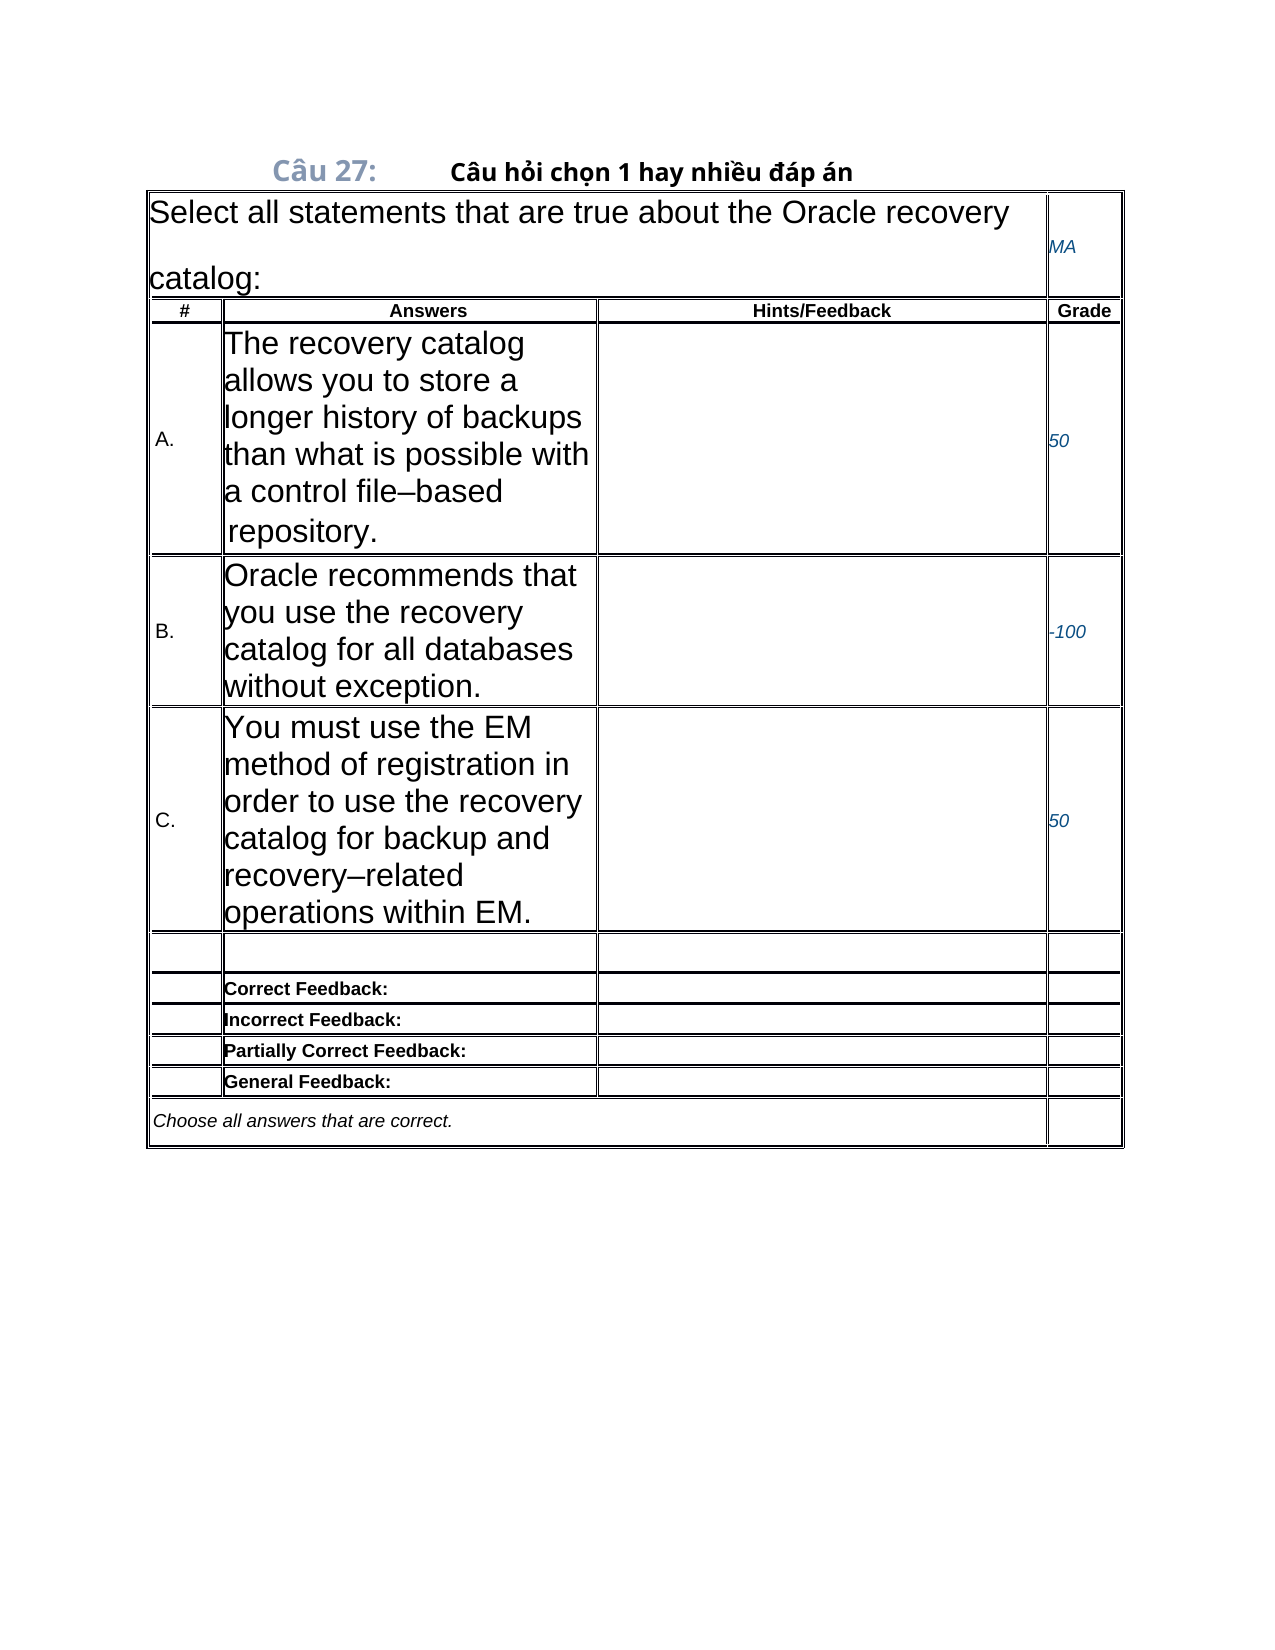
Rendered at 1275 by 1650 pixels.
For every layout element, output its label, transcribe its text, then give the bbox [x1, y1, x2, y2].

table_cell [150, 971, 221, 1002]
table_cell [1049, 930, 1122, 971]
table_cell [1049, 1033, 1122, 1064]
table_cell [1049, 971, 1121, 1002]
table_cell [1049, 1064, 1122, 1095]
table_cell [150, 321, 221, 553]
table_cell General Feedback: [225, 1068, 596, 1095]
table_cell Correct Feedback: [225, 974, 596, 1002]
table_cell Grade [1049, 296, 1122, 321]
table_cell [1048, 1095, 1122, 1145]
table_cell Incorrect Feedback: [225, 1005, 596, 1033]
table_cell [150, 1064, 221, 1095]
table_cell You must use the EM method of registration in order to use the recovery catalog for backup and recovery–related operations within EM. [225, 708, 596, 930]
table_cell [599, 1068, 1046, 1095]
table_header MA [1048, 193, 1121, 296]
table_cell [599, 324, 1046, 553]
table_cell Hints/Feedback [599, 300, 1046, 321]
table_cell 50 [1049, 705, 1122, 930]
subtitle Câu hỏi chọn 1 hay nhiều đáp án [272, 150, 1125, 190]
table_cell [150, 553, 221, 704]
table_cell [599, 974, 1046, 1002]
table_cell [599, 934, 1046, 971]
table_cell [150, 1033, 221, 1064]
table_cell Choose all answers that are correct. [150, 1095, 1048, 1145]
table_cell Answers [225, 300, 596, 321]
table_cell Partially Correct Feedback: [225, 1037, 596, 1064]
table_cell 50 [1049, 321, 1121, 553]
table_cell [599, 708, 1046, 930]
table_cell # [150, 296, 221, 321]
table_cell The recovery catalog allows you to store a longer history of backups than what is possible with a control file–based repository. [225, 324, 596, 553]
table_cell [1049, 1002, 1121, 1033]
table_cell [150, 705, 221, 930]
table_cell [225, 934, 596, 971]
table_cell [599, 1005, 1046, 1033]
table_cell -100 [1049, 553, 1122, 704]
table_cell [150, 930, 221, 971]
table_cell [599, 1037, 1046, 1064]
table_cell [150, 1002, 221, 1033]
table_header Select all statements that are true about the Oracle recovery catalog: [150, 193, 1048, 296]
table_cell [599, 557, 1046, 704]
table_cell Oracle recommends that you use the recovery catalog for all databases without exception. [225, 557, 596, 704]
